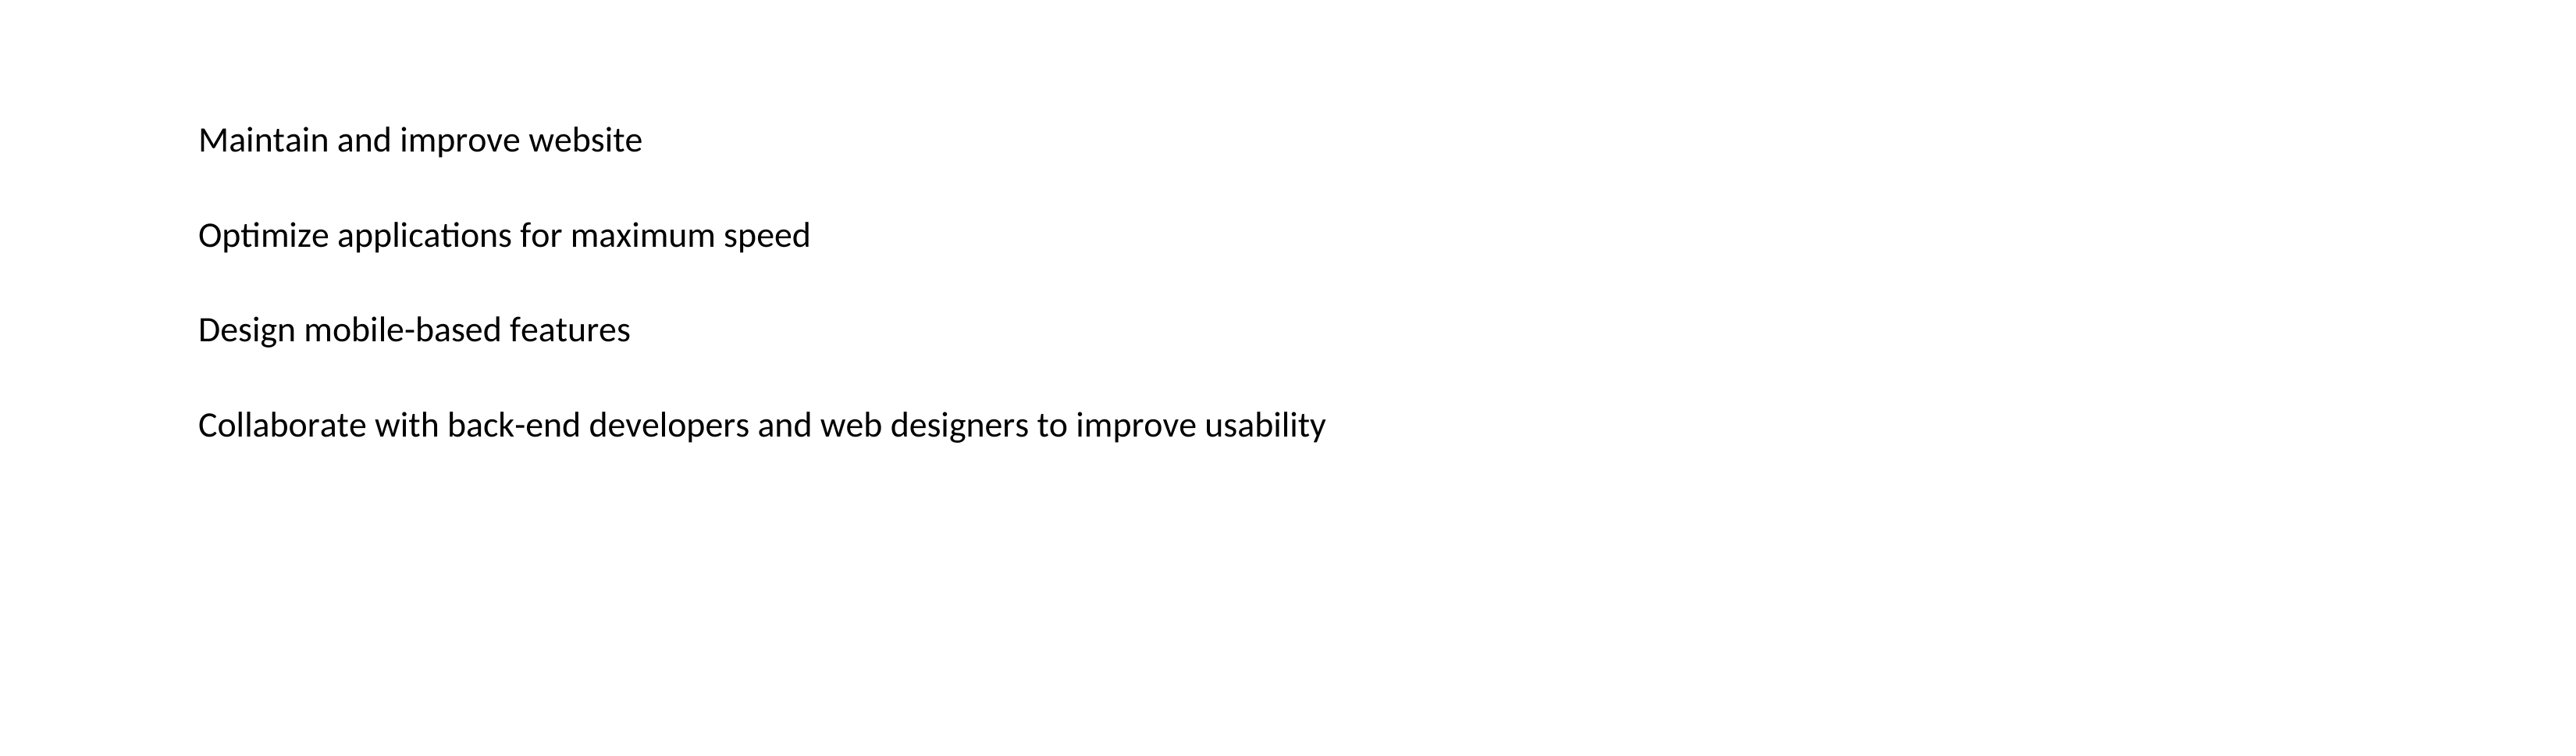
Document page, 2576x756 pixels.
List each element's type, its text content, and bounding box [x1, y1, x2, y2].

text Collaborate with back-end developers and web designers to improve usability [198, 402, 2431, 446]
text Maintain and improve website [198, 117, 2431, 161]
text Optimize applications for maximum speed [198, 212, 2431, 256]
text Design mobile-based features [198, 307, 2431, 351]
